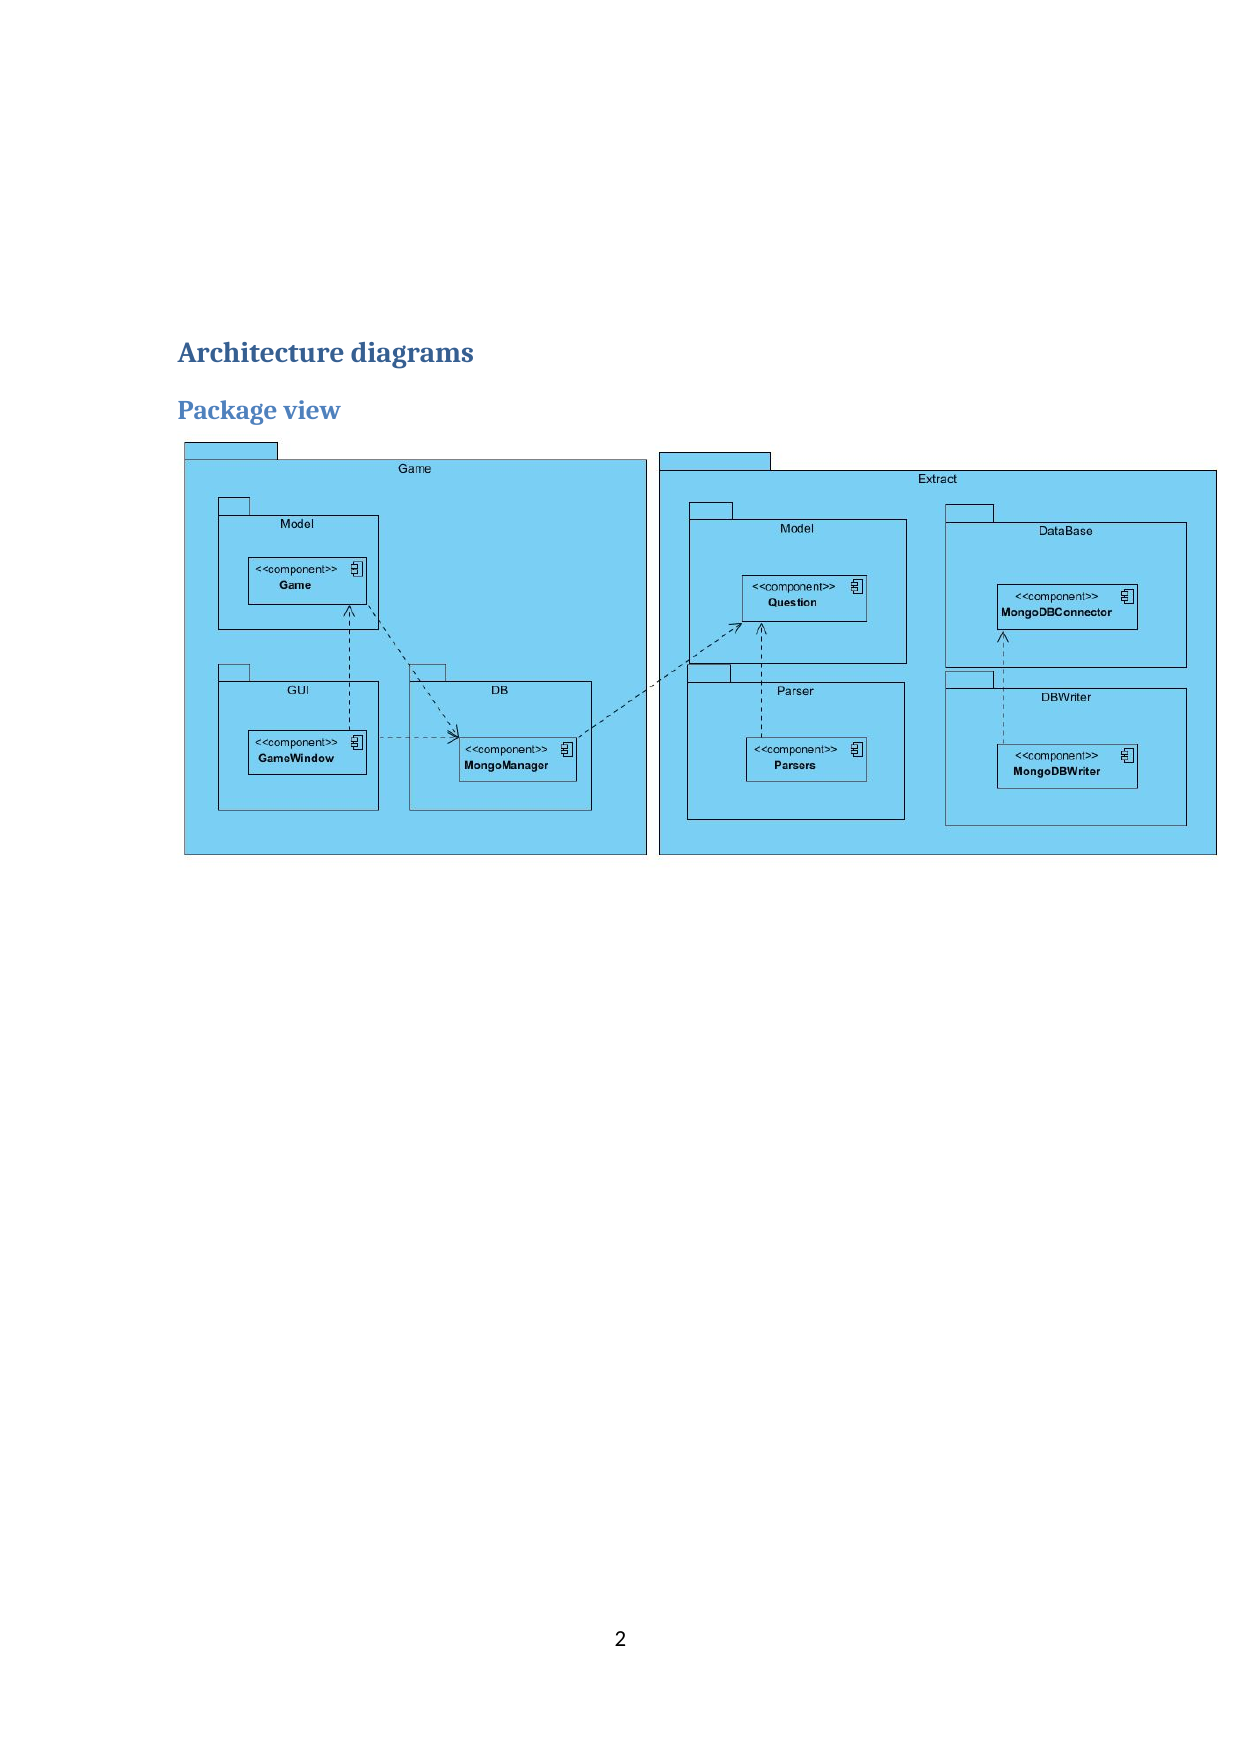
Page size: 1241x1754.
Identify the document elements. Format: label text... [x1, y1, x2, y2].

subtitle Package view [177, 395, 1063, 426]
picture [177, 431, 1235, 869]
subtitle Architecture diagrams [177, 336, 1063, 369]
